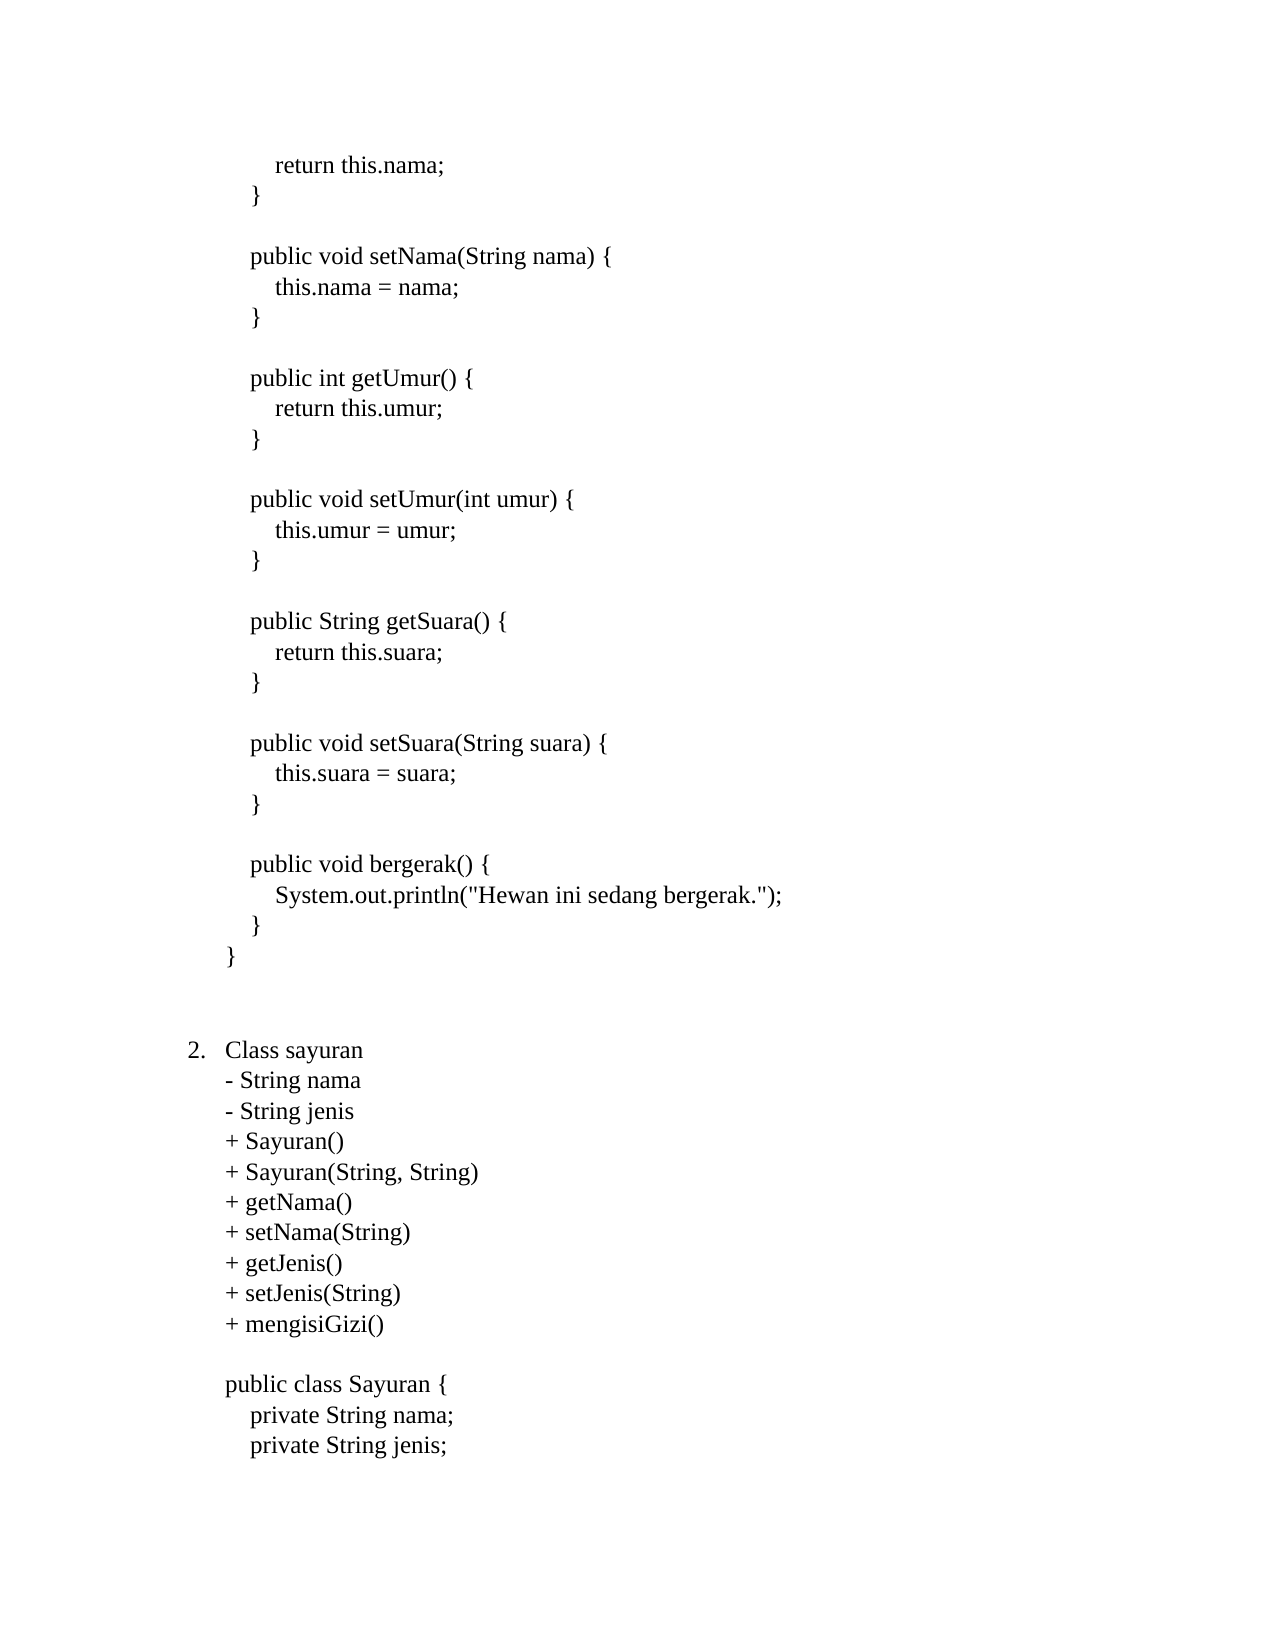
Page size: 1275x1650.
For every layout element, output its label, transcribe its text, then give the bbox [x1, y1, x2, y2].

list System.out.println("Hewan ini sedang bergerak."); [225, 880, 1125, 909]
list } [225, 180, 1125, 209]
list } [225, 302, 1125, 331]
list } [225, 545, 1125, 574]
list return this.umur; [225, 393, 1125, 422]
list Class sayuran [187, 1035, 1125, 1064]
list private String nama; [225, 1400, 1125, 1429]
list public int getUmur() { [225, 363, 1125, 392]
list + setNama(String) [225, 1217, 1125, 1246]
list + mengisiGizi() [225, 1309, 1125, 1337]
list } [225, 941, 1125, 969]
list + setJenis(String) [225, 1278, 1125, 1307]
list public void bergerak() { [225, 849, 1125, 878]
list - String nama [225, 1065, 1125, 1094]
list + Sayuran(String, String) [225, 1157, 1125, 1185]
list this.umur = umur; [225, 515, 1125, 544]
list + Sayuran() [225, 1126, 1125, 1155]
list } [225, 910, 1125, 939]
list } [225, 789, 1125, 817]
list return this.suara; [225, 637, 1125, 665]
list public void setSuara(String suara) { [225, 728, 1125, 757]
list - String jenis [225, 1096, 1125, 1124]
list + getNama() [225, 1187, 1125, 1216]
list public void setNama(String nama) { [225, 241, 1125, 270]
list public void setUmur(int umur) { [225, 484, 1125, 513]
list } [225, 424, 1125, 452]
list this.nama = nama; [225, 272, 1125, 300]
list } [225, 667, 1125, 696]
list + getJenis() [225, 1248, 1125, 1277]
list public String getSuara() { [225, 606, 1125, 635]
list return this.nama; [225, 150, 1125, 179]
list this.suara = suara; [225, 758, 1125, 787]
list public class Sayuran { [225, 1369, 1125, 1398]
list private String jenis; [225, 1430, 1125, 1459]
